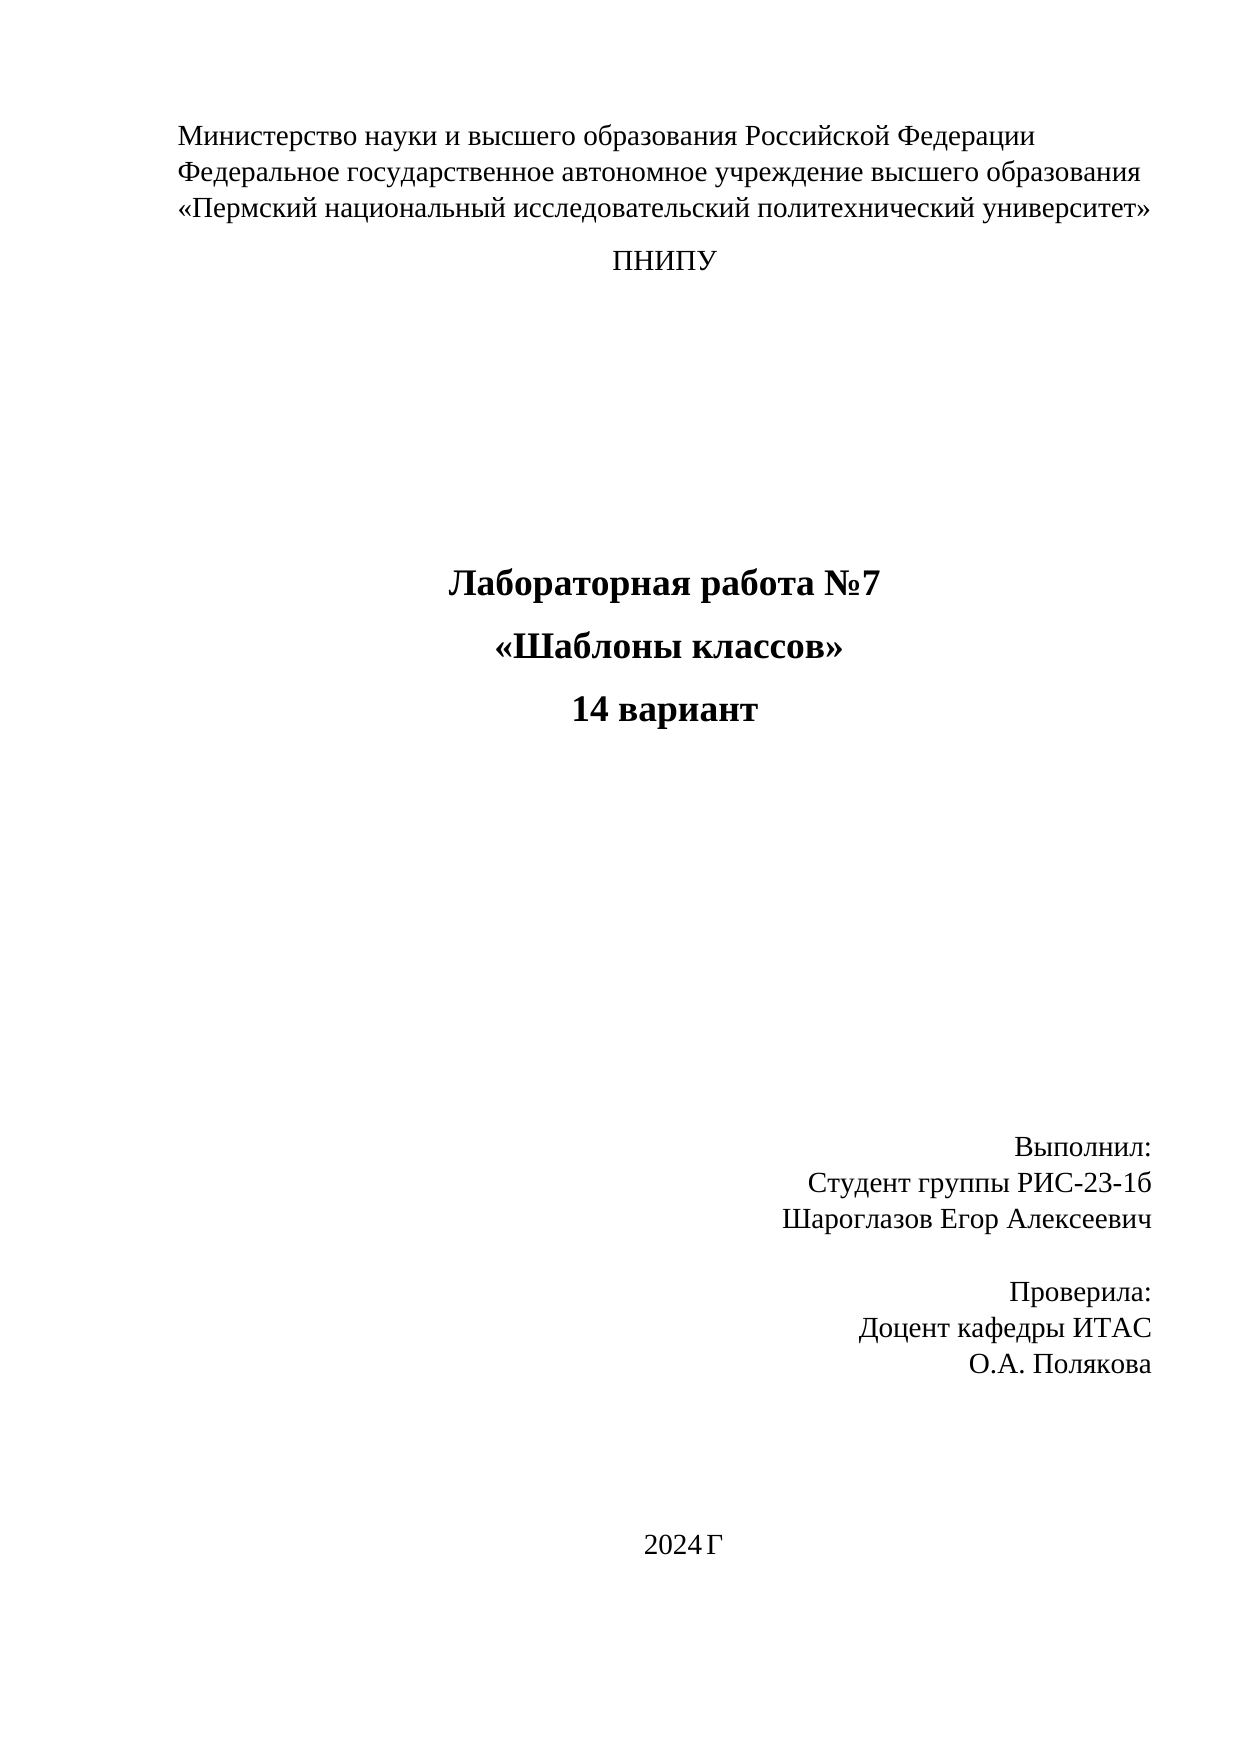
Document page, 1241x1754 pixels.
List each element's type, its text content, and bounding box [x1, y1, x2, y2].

text Лабораторная работа №7 [177, 560, 1152, 603]
text ПНИПУ [177, 243, 1152, 277]
text Студент группы РИС-23-1б [177, 1165, 1152, 1199]
text Шароглазов Егор Алексеевич [177, 1201, 1152, 1235]
text Проверила: [177, 1274, 1152, 1307]
text Доцент кафедры ИТАС [177, 1310, 1152, 1343]
text «Шаблоны классов» [177, 623, 1152, 666]
text Выполнил: [177, 1129, 1152, 1163]
text 14 вариант [177, 687, 1152, 730]
text О.А. Полякова [177, 1346, 1152, 1379]
list Г [215, 1527, 1152, 1560]
text Министерство науки и высшего образования Российской Федерации Федеральное государственное автономное учреждение высшего образования «Пермский национальный исследовательский политехнический университет» [177, 118, 1152, 224]
